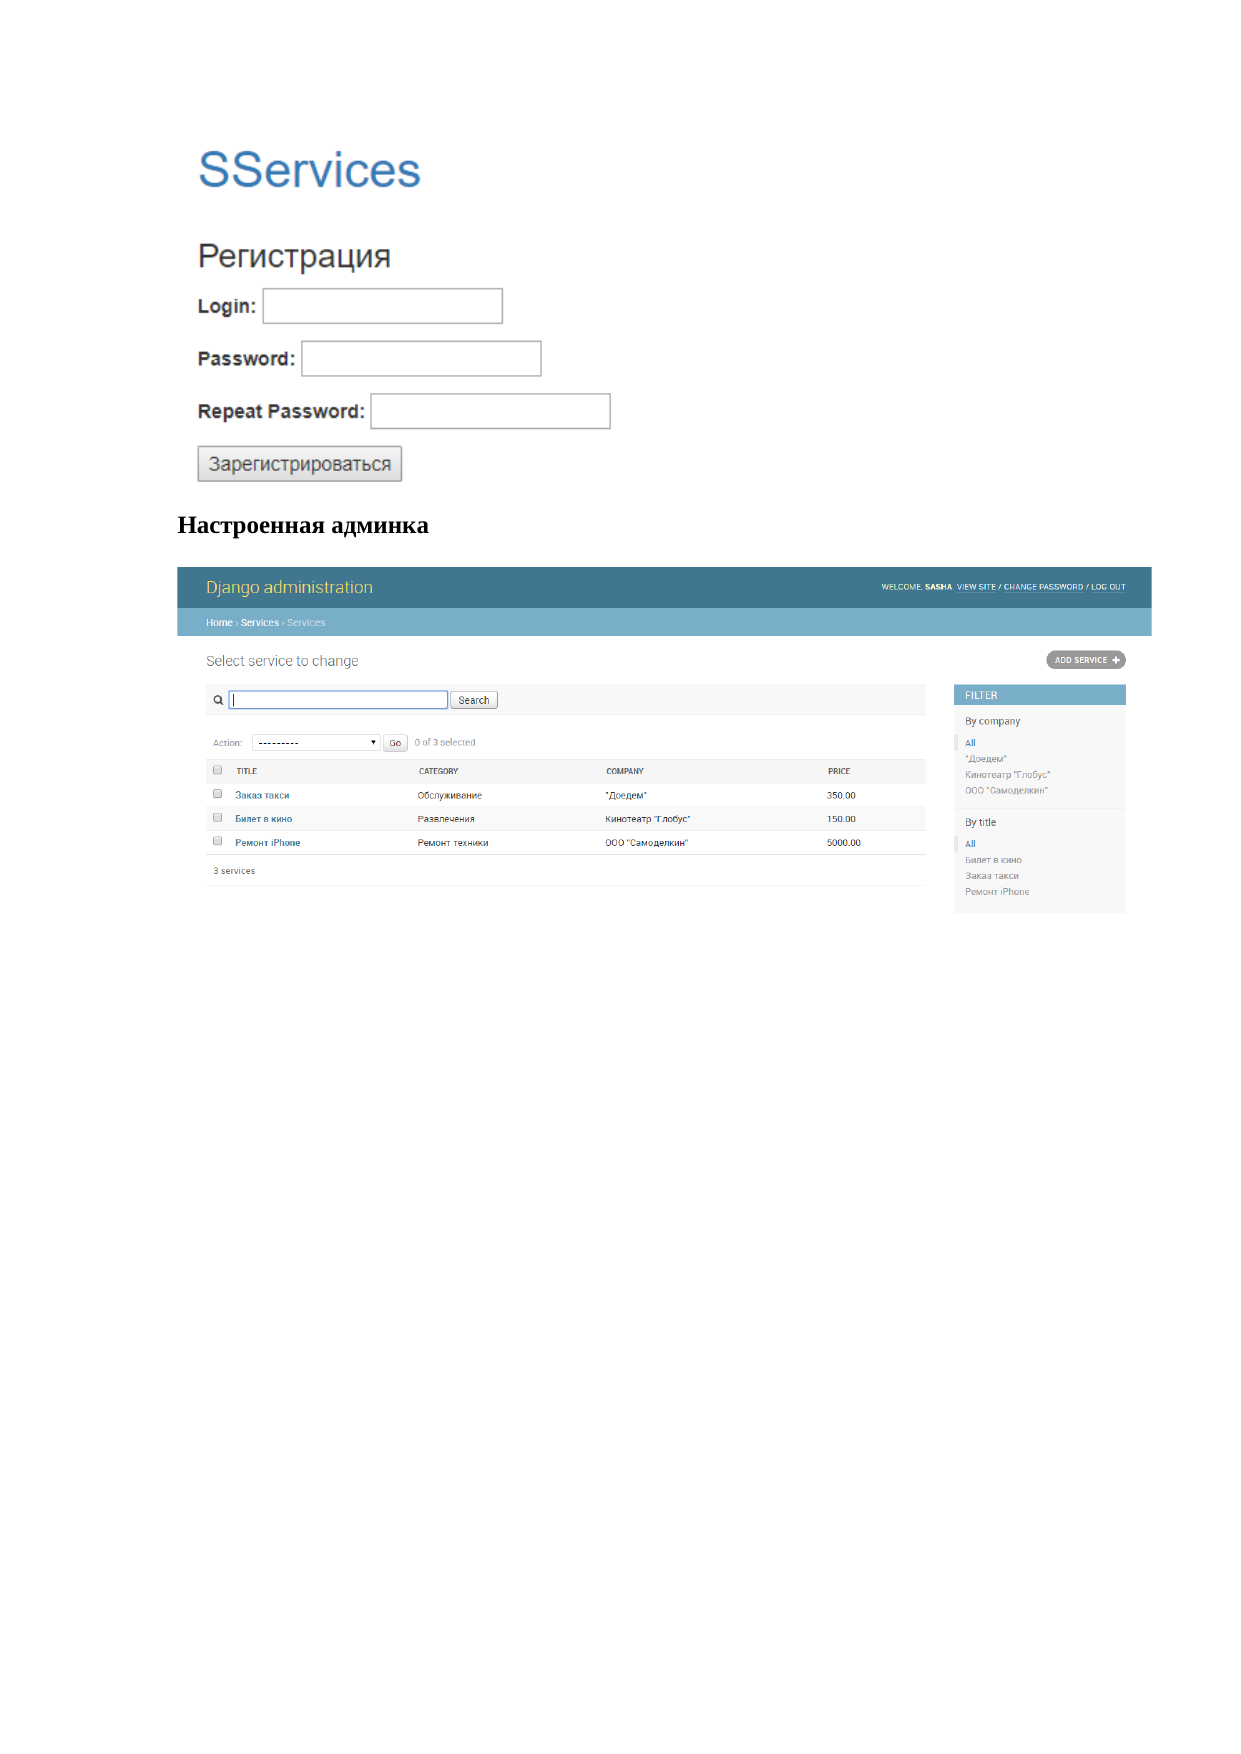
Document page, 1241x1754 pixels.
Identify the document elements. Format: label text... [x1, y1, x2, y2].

text Настроенная админка [177, 510, 1152, 539]
